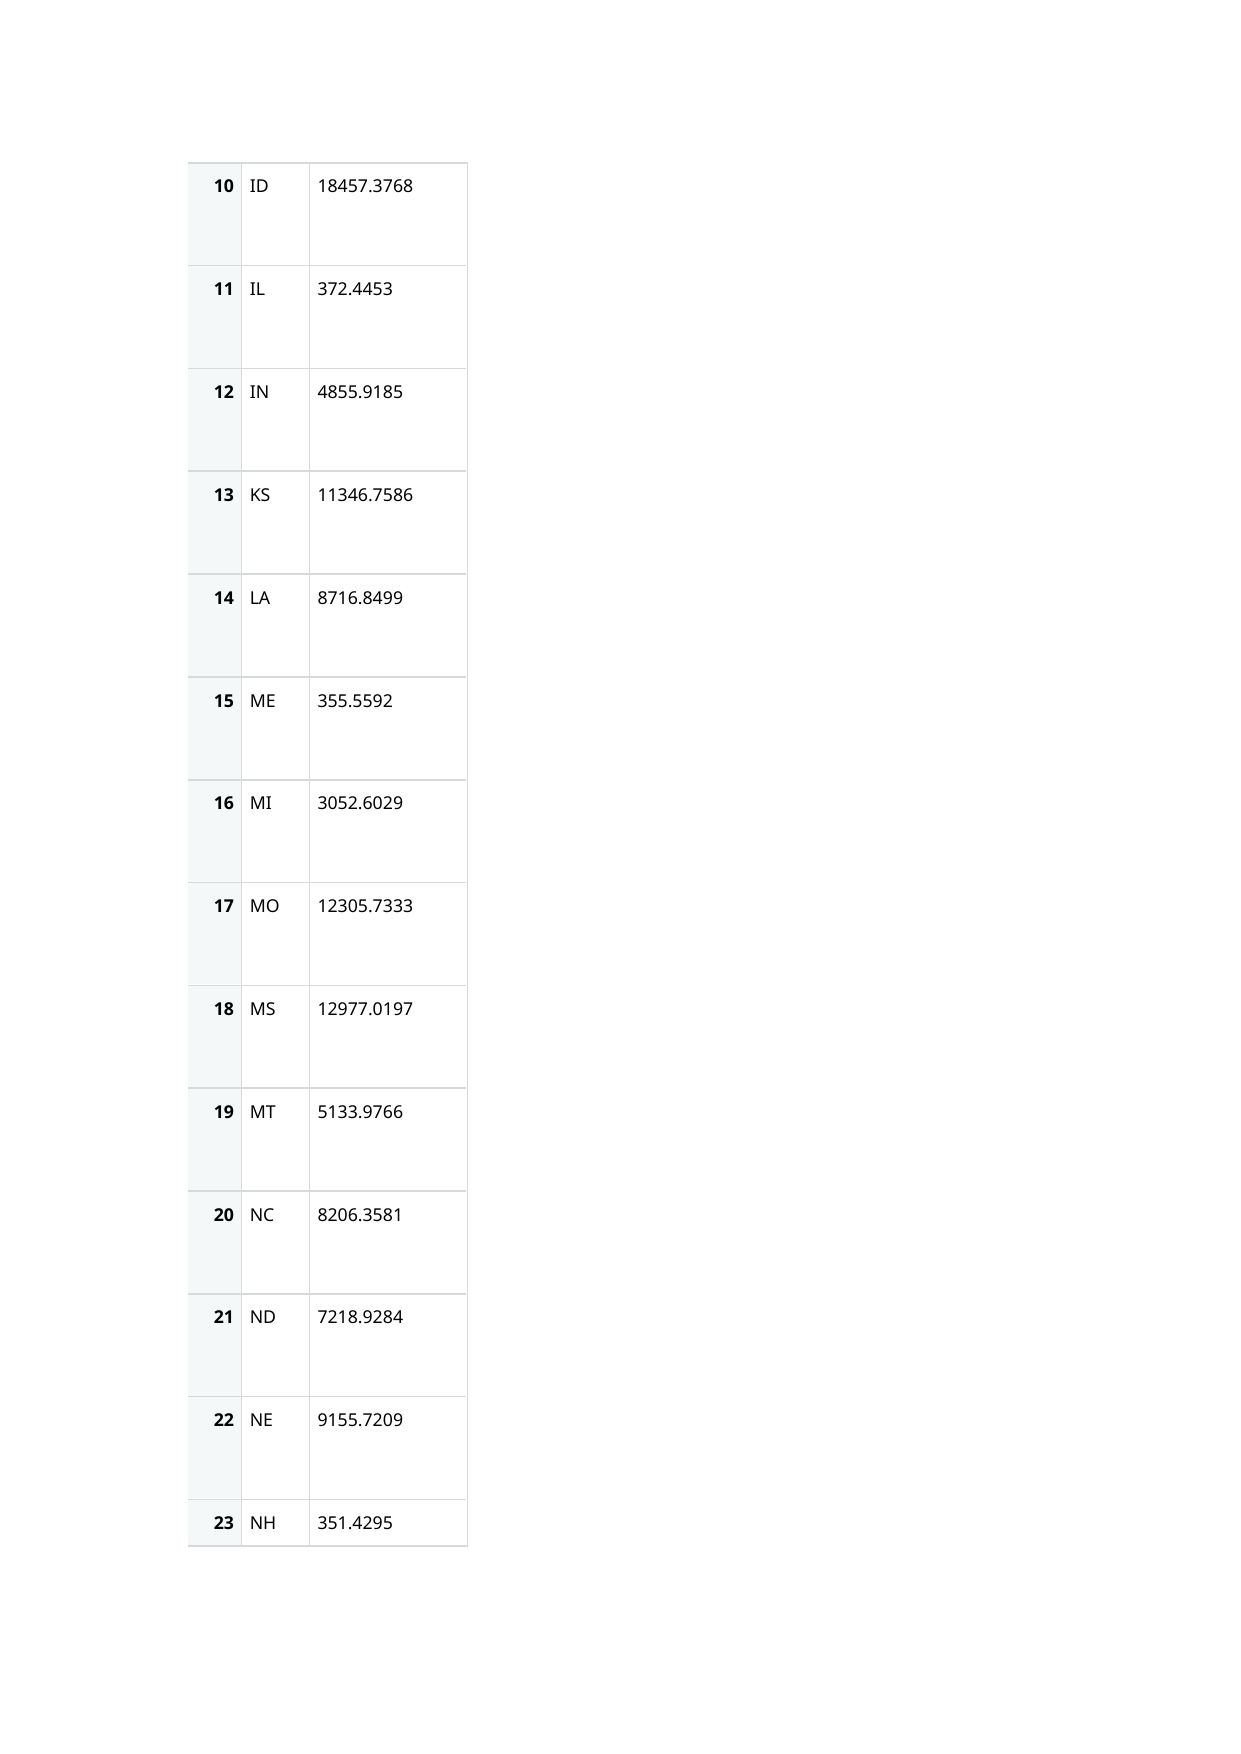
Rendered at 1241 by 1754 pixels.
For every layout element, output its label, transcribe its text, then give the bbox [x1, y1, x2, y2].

table_cell 355.5592 [310, 676, 467, 779]
table_cell 13 [188, 472, 241, 573]
table_cell 12305.7333 [310, 882, 467, 984]
table_cell 18457.3768 [310, 164, 467, 265]
table_cell 17 [188, 883, 241, 984]
table_cell ID [242, 164, 309, 265]
table_cell 3052.6029 [310, 779, 467, 882]
table_cell 11 [188, 266, 241, 368]
table_cell 9155.7209 [310, 1396, 467, 1498]
table_cell 372.4453 [310, 265, 467, 368]
table_cell 12977.0197 [310, 985, 467, 1087]
table_cell NC [242, 1192, 309, 1293]
table_cell MT [242, 1089, 309, 1190]
table_cell MI [242, 781, 309, 882]
table_cell ME [242, 678, 309, 779]
table_cell MO [242, 883, 309, 984]
table_cell 23 [188, 1500, 241, 1545]
table_cell ND [242, 1295, 309, 1396]
table_cell MS [242, 986, 309, 1087]
table_cell 8206.3581 [310, 1190, 467, 1293]
table_cell 14 [188, 575, 241, 676]
table_cell NH [242, 1500, 309, 1545]
table_cell 21 [188, 1295, 241, 1396]
table_cell IL [242, 266, 309, 368]
table_cell 19 [188, 1089, 241, 1190]
table_cell 10 [188, 164, 241, 265]
table_cell LA [242, 575, 309, 676]
table_cell 4855.9185 [310, 368, 467, 470]
table_cell NE [242, 1397, 309, 1498]
table_cell IN [242, 369, 309, 470]
table_cell 5133.9766 [310, 1087, 467, 1190]
table_cell 11346.7586 [310, 470, 467, 573]
table_cell KS [242, 472, 309, 573]
table_cell 22 [188, 1397, 241, 1498]
table_cell 351.4295 [310, 1499, 467, 1545]
table_cell 16 [188, 781, 241, 882]
table_cell 18 [188, 986, 241, 1087]
table_cell 15 [188, 678, 241, 779]
table_cell 12 [188, 369, 241, 470]
table_cell 7218.9284 [310, 1293, 467, 1396]
table_cell 20 [188, 1192, 241, 1293]
table_cell 8716.8499 [310, 573, 467, 676]
